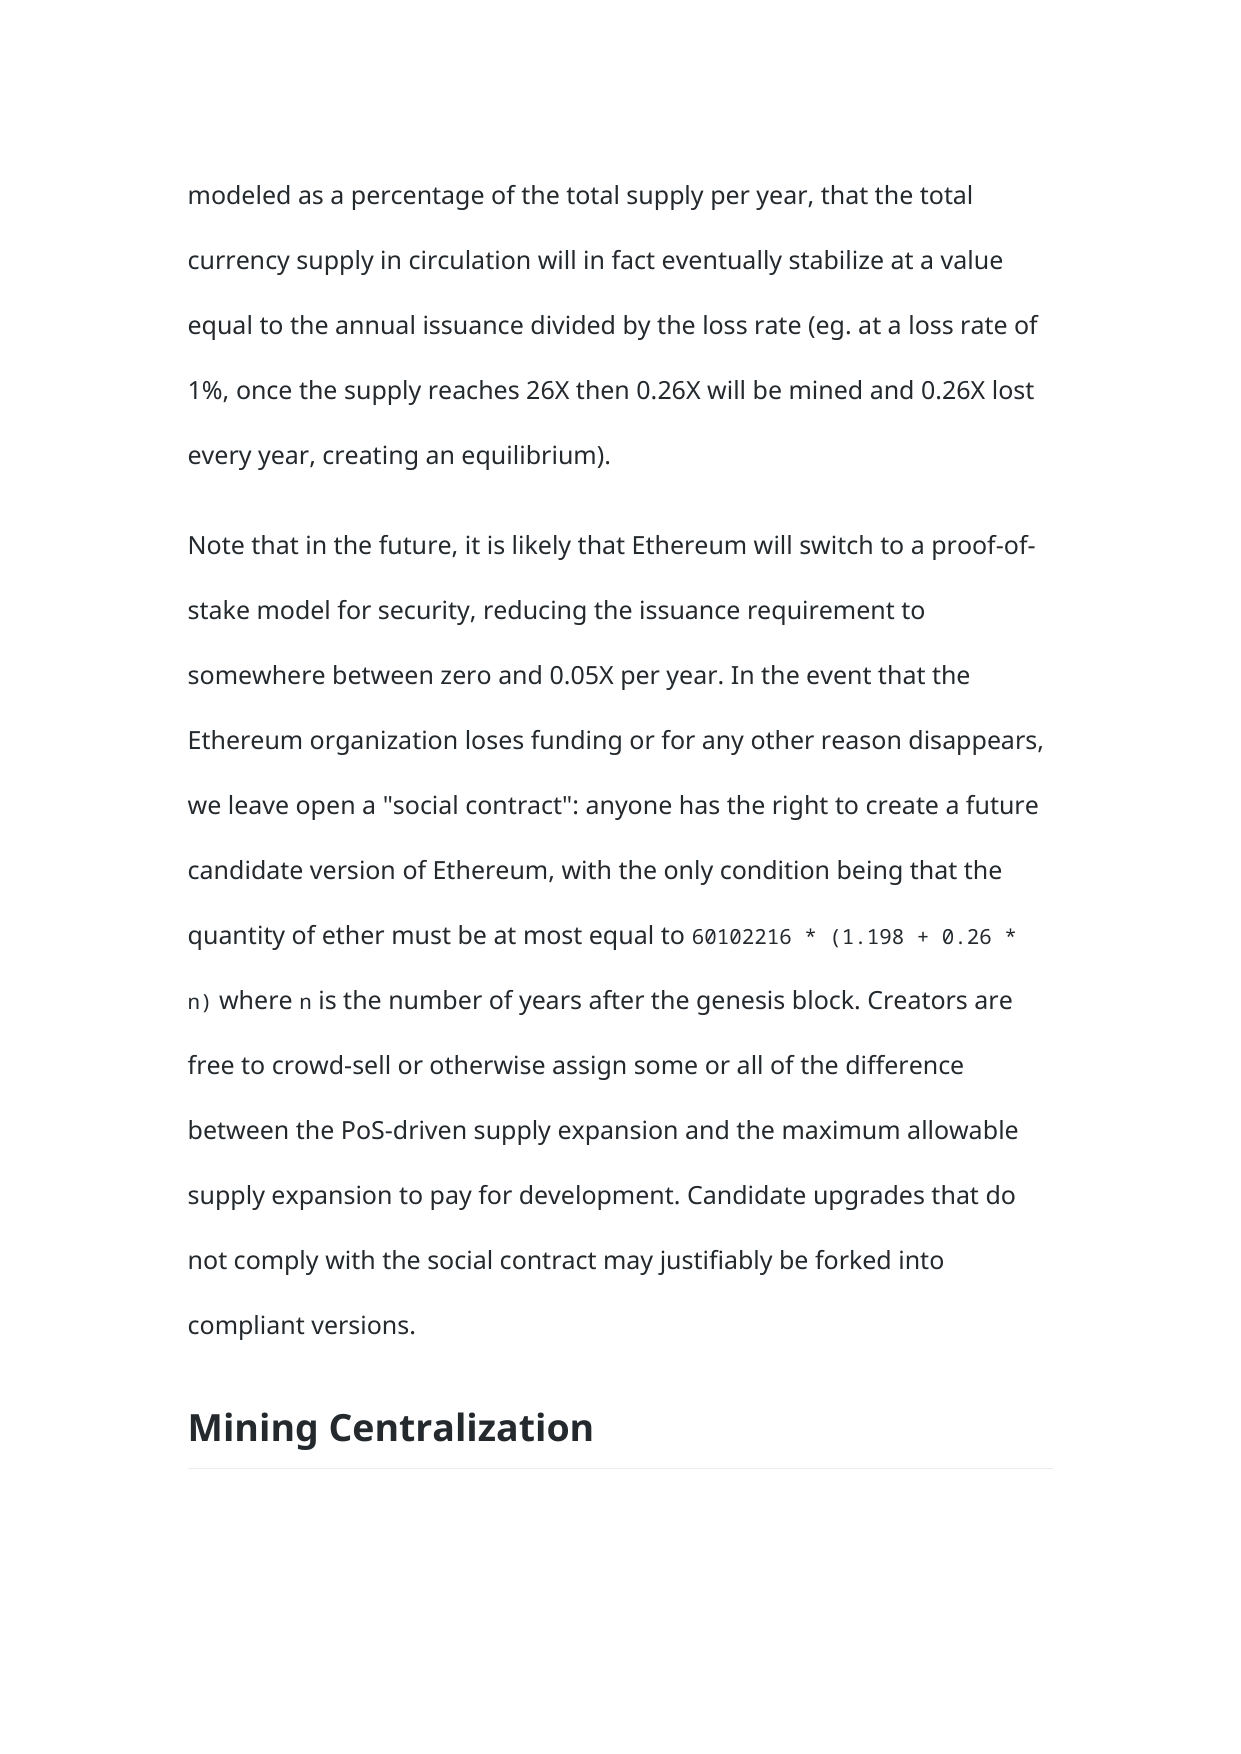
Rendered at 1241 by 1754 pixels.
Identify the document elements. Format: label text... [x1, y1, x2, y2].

text Note that in the future, it is likely that Ethereum will switch to a proof-of-stake model for security, reducing the issuance requirement to somewhere between zero and 0.05X per year. In the event that the Ethereum organization loses funding or for any other reason disappears, we leave open a "social contract": anyone has the right to create a future candidate version of Ethereum, with the only condition being that the quantity of ether must be at most equal to 60102216 * (1.198 + 0.26 * n) where n is the number of years after the genesis block. Creators are free to crowd-sell or otherwise assign some or all of the difference between the PoS-driven supply expansion and the maximum allowable supply expansion to pay for development. Candidate upgrades that do not comply with the social contract may justifiably be forked into compliant versions. [187, 512, 1053, 1357]
text Mining Centralization [187, 1394, 1053, 1469]
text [187, 162, 1053, 487]
